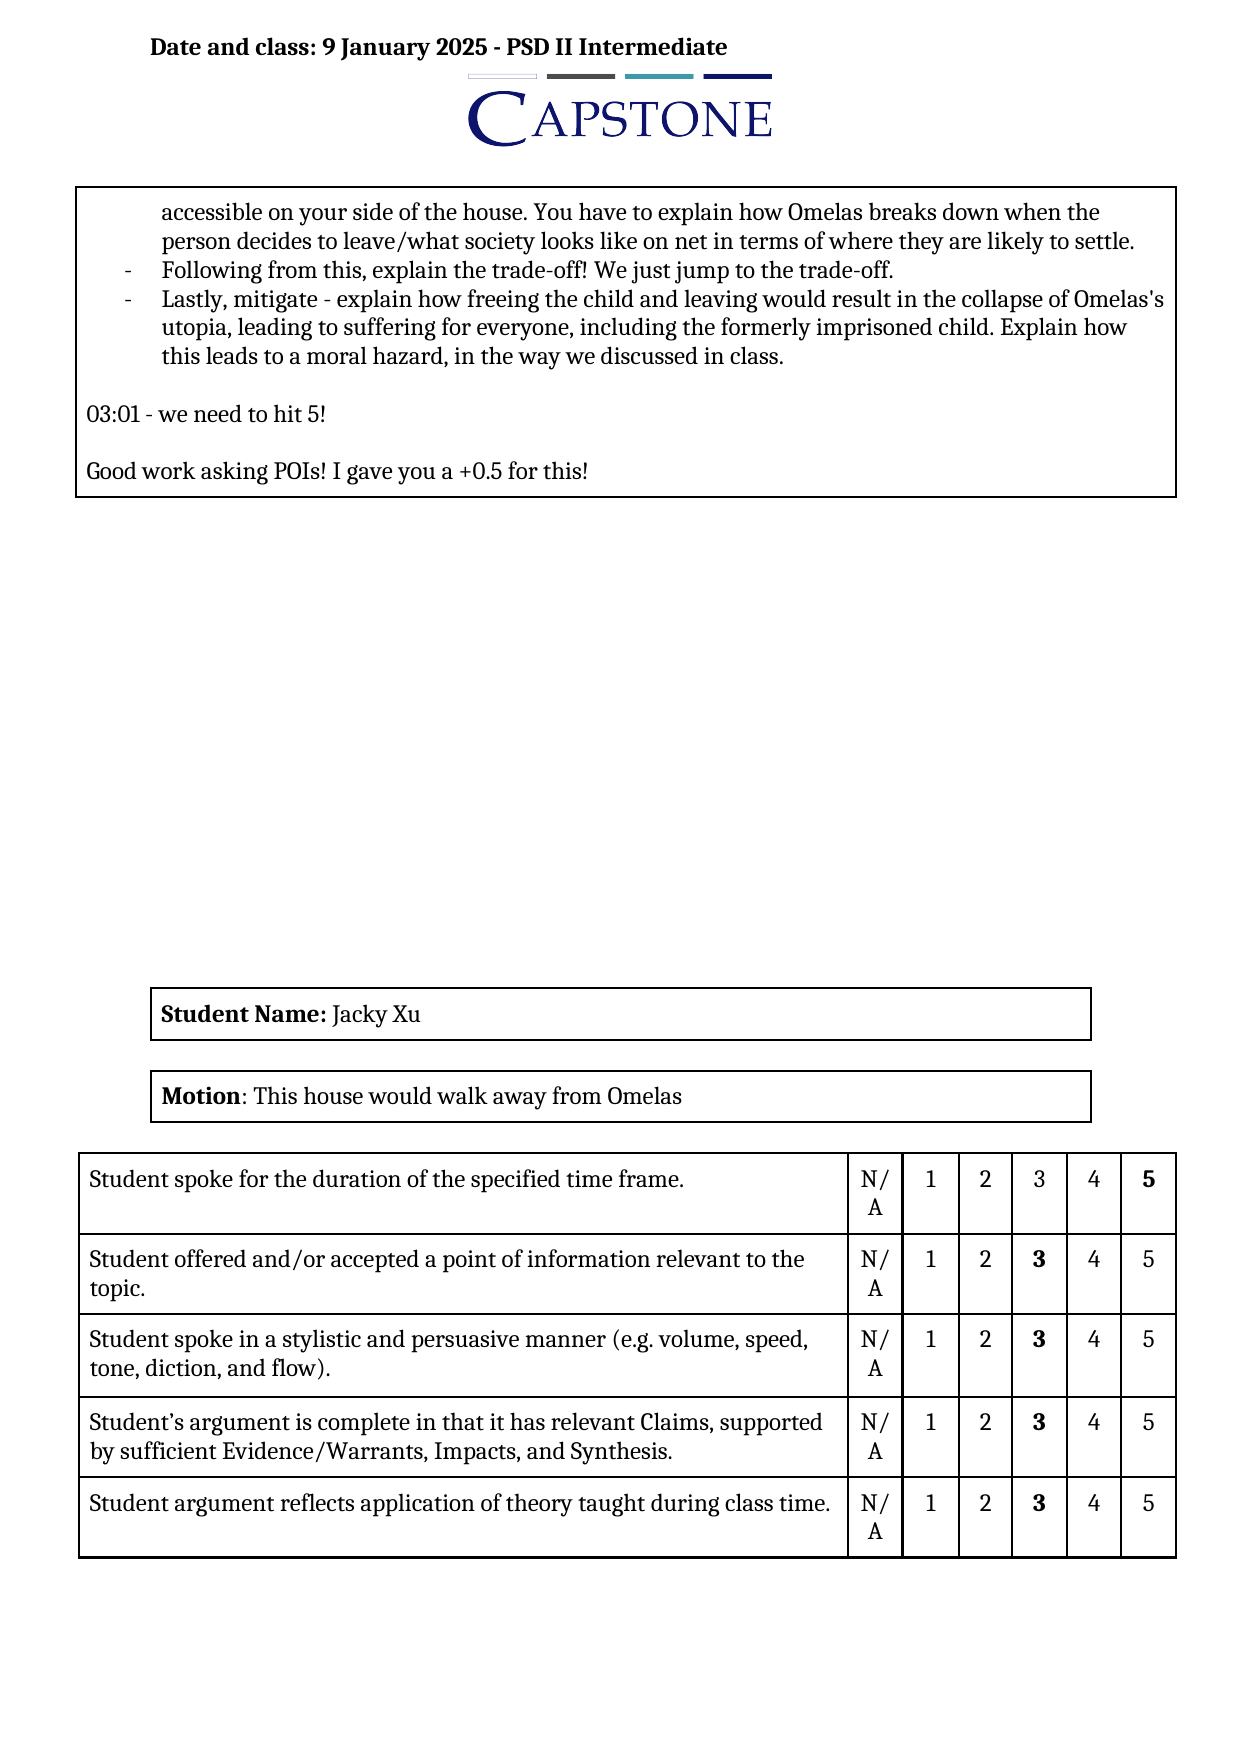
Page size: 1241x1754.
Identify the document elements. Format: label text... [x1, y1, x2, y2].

table_header 3 [1013, 1154, 1066, 1232]
table_header Student Name: Jacky Xu [152, 989, 1090, 1039]
table_cell 3 [1013, 1315, 1066, 1396]
table_header 5 [1122, 1154, 1175, 1232]
table_cell 4 [1068, 1315, 1120, 1396]
table_cell 3 [1013, 1478, 1066, 1556]
table_cell 1 [904, 1398, 958, 1476]
table_cell 2 [960, 1478, 1011, 1556]
table_cell N/A [849, 1315, 901, 1396]
table_cell 2 [960, 1235, 1011, 1313]
table_cell 4 [1068, 1235, 1120, 1313]
table_header 2 [960, 1154, 1011, 1232]
table_cell 5 [1122, 1315, 1175, 1396]
table_cell 2 [960, 1398, 1011, 1476]
table_cell 3 [1013, 1235, 1066, 1313]
table_cell N/A [849, 1235, 901, 1313]
table_cell Student’s argument is complete in that it has relevant Claims, supported by sufficient Evidence/Warrants, Impacts, and Synthesis. [80, 1398, 847, 1476]
table_cell Student spoke in a stylistic and persuasive manner (e.g. volume, speed, tone, diction, and flow). [80, 1315, 847, 1396]
table_cell 1 [904, 1235, 958, 1313]
table_header 1 [904, 1154, 958, 1232]
table_header Motion: This house would walk away from Omelas [152, 1072, 1090, 1121]
table_cell 5 [1122, 1398, 1175, 1476]
table_cell 2 [960, 1315, 1011, 1396]
table_cell 5 [1122, 1478, 1175, 1556]
table_cell N/A [849, 1478, 901, 1556]
table_cell N/A [849, 1398, 901, 1476]
table_cell 5 [1122, 1235, 1175, 1313]
table_cell 3 [1013, 1398, 1066, 1476]
table_cell 4 [1068, 1398, 1120, 1476]
table_header 4 [1068, 1154, 1120, 1232]
table_cell Student argument reflects application of theory taught during class time. [80, 1478, 847, 1556]
table_header Student spoke for the duration of the specified time frame. [80, 1154, 847, 1232]
picture [460, 66, 781, 153]
table_cell 1 [904, 1478, 958, 1556]
table_cell Student offered and/or accepted a point of information relevant to the topic. [80, 1235, 847, 1313]
table_cell 1 [904, 1315, 958, 1396]
table_cell 4 [1068, 1478, 1120, 1556]
table_header N/A [849, 1154, 901, 1232]
